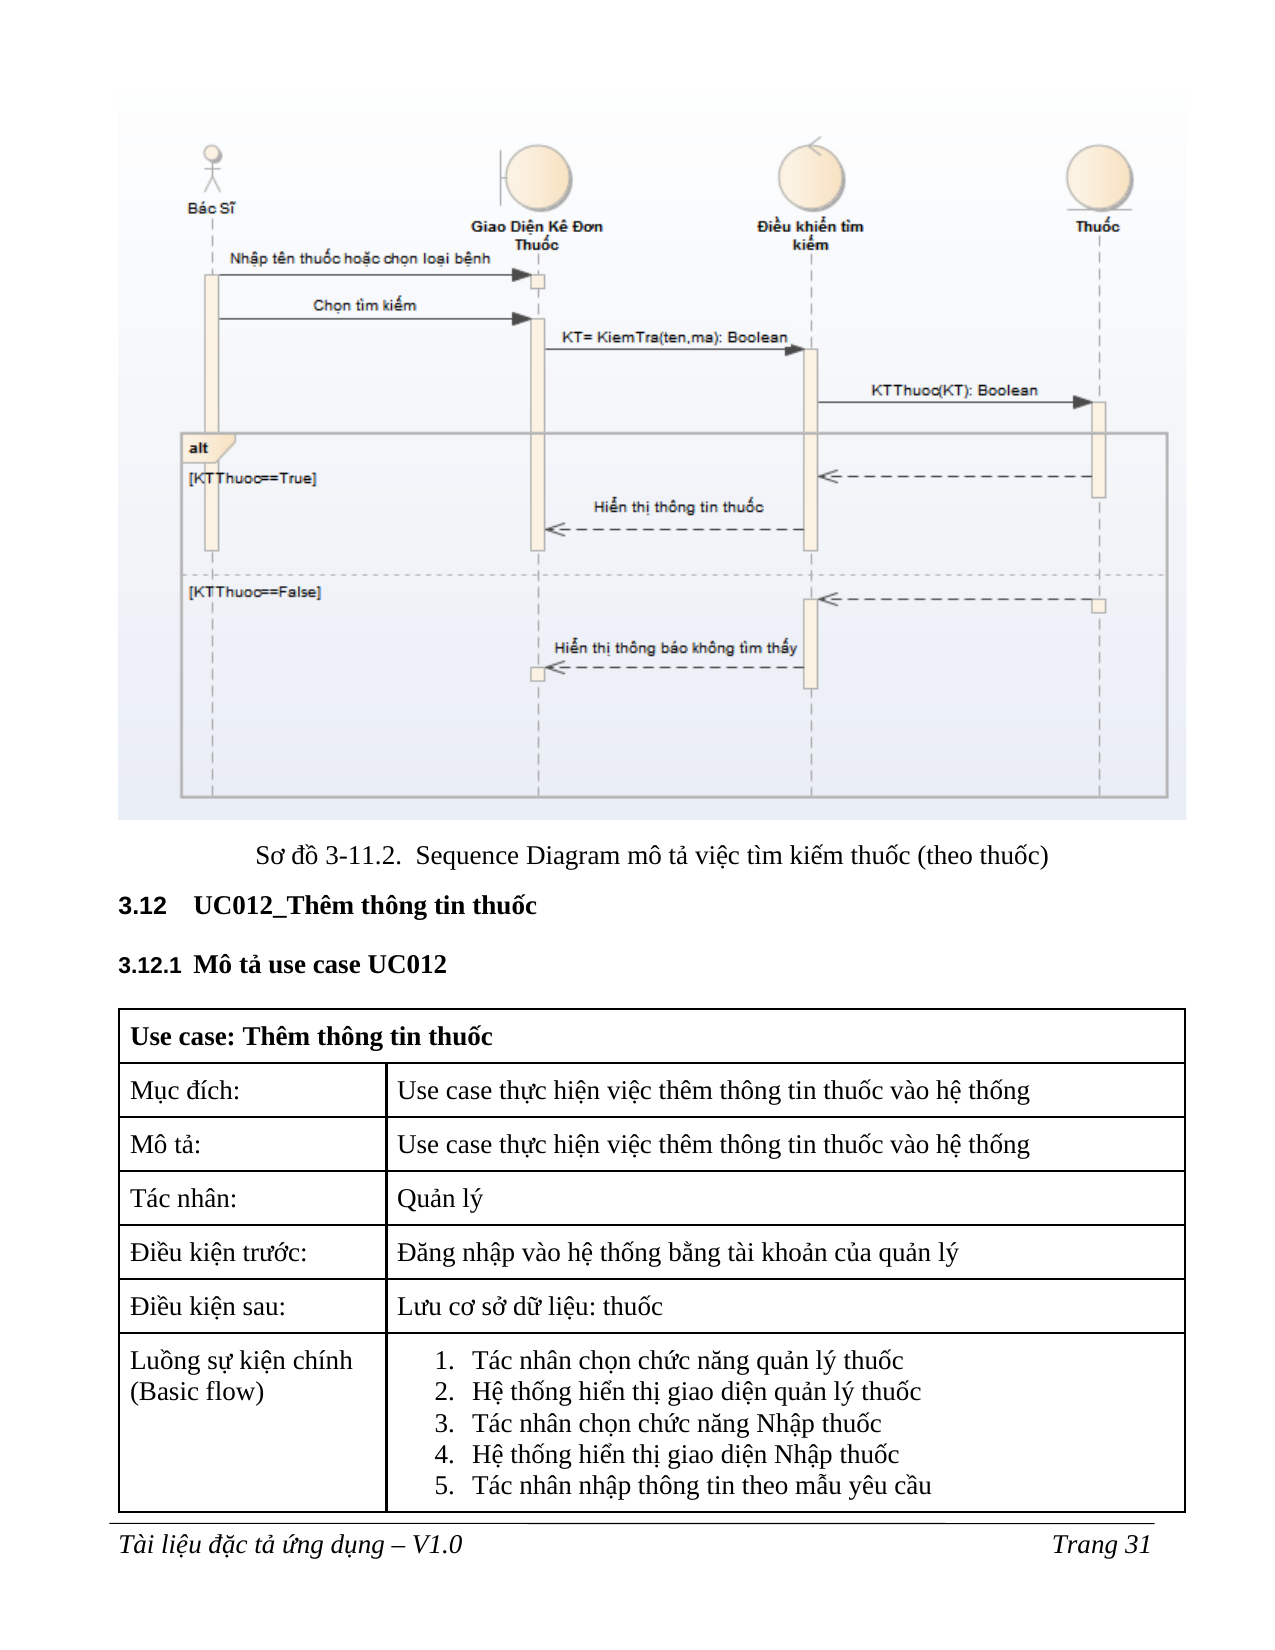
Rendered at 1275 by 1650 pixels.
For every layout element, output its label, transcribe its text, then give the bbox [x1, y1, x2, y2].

table_cell Đăng nhập vào hệ thống bằng tài khoản của quản lý [388, 1226, 1184, 1278]
table_cell Lưu cơ sở dữ liệu: thuốc [388, 1280, 1184, 1332]
subtitle UC012_Thêm thông tin thuốc [118, 889, 1186, 920]
table_cell Mục đích: [120, 1064, 385, 1116]
text Sơ đồ 3-11.2. Sequence Diagram mô tả việc tìm kiếm thuốc (theo thuốc) [118, 839, 1186, 870]
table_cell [120, 1334, 385, 1511]
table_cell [388, 1334, 1184, 1511]
picture [118, 88, 1187, 820]
table_cell Use case thực hiện việc thêm thông tin thuốc vào hệ thống [388, 1118, 1184, 1170]
table_cell Quản lý [388, 1172, 1184, 1224]
table_cell Điều kiện sau: [120, 1280, 385, 1332]
table_cell Use case thực hiện việc thêm thông tin thuốc vào hệ thống [388, 1064, 1184, 1116]
table_cell Điều kiện trước: [120, 1226, 385, 1278]
table_cell Mô tả: [120, 1118, 385, 1170]
table_header Use case: Thêm thông tin thuốc [120, 1010, 1184, 1062]
subtitle Mô tả use case UC012 [118, 948, 1186, 979]
table_cell Tác nhân: [120, 1172, 385, 1224]
